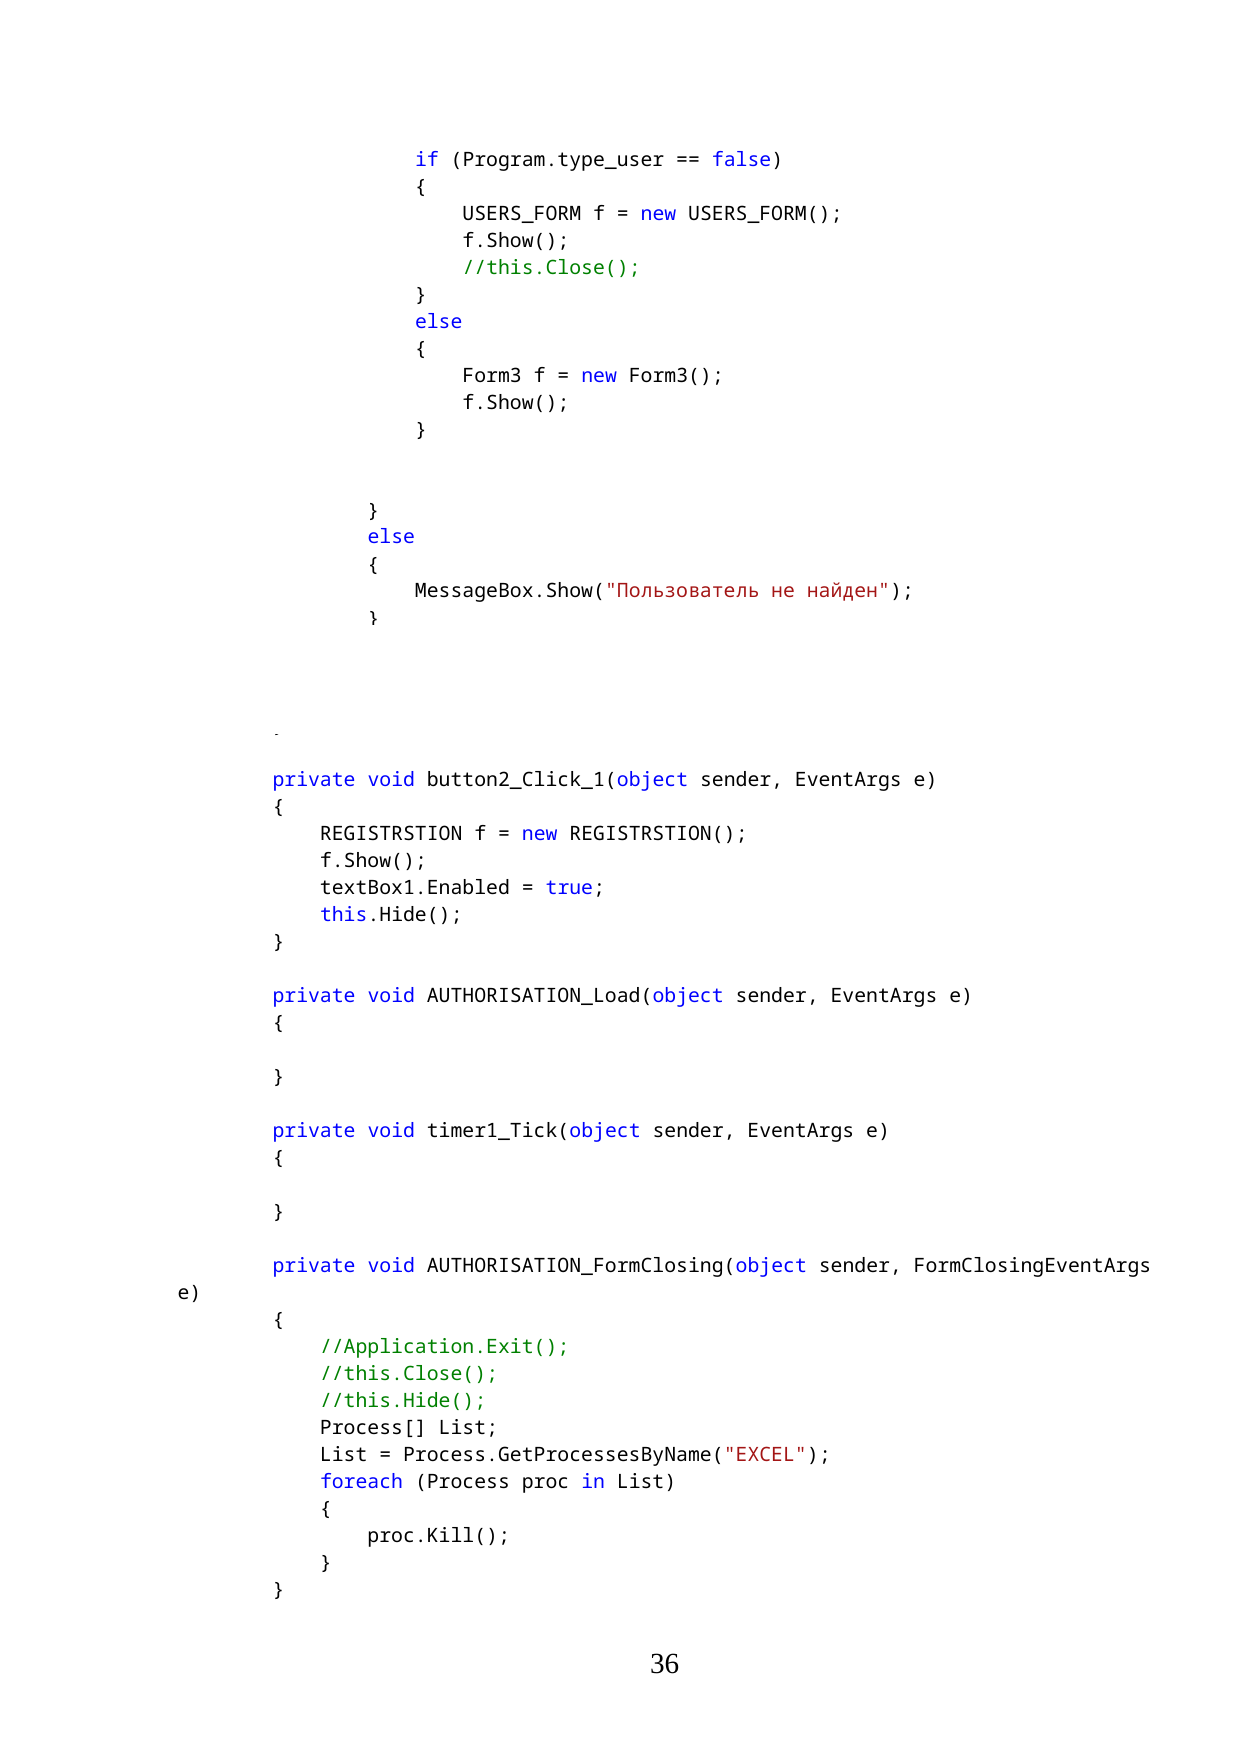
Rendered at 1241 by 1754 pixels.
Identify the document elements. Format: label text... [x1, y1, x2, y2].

text REGISTRSTION f = new REGISTRSTION(); [177, 819, 1152, 847]
text if (Program.type_user == false) [177, 145, 1152, 172]
text { [177, 550, 1152, 577]
text } [177, 1548, 1152, 1575]
text this.Hide(); [177, 901, 1152, 927]
text } [177, 496, 1152, 523]
text { [177, 1494, 1152, 1521]
text { [177, 334, 1152, 361]
text private void timer1_Tick(object sender, EventArgs e) [177, 1116, 1152, 1143]
text textBox1.Enabled = true; [177, 873, 1152, 901]
text private void button2_Click_1(object sender, EventArgs e) [177, 766, 1152, 793]
text { [177, 1008, 1152, 1035]
text { [177, 1305, 1152, 1332]
text Process[] List; [177, 1413, 1152, 1440]
text } [177, 415, 1152, 442]
text f.Show(); [177, 226, 1152, 253]
text else [177, 523, 1152, 550]
text } [177, 280, 1152, 307]
text } [177, 1575, 1152, 1602]
text //Application.Exit(); [177, 1332, 1152, 1359]
text //this.Close(); [177, 253, 1152, 280]
text { [177, 1143, 1152, 1170]
text //this.Close(); [177, 1359, 1152, 1386]
text //this.Hide(); [177, 1386, 1152, 1413]
text private void AUTHORISATION_Load(object sender, EventArgs e) [177, 981, 1152, 1008]
text } [177, 604, 1152, 625]
text USERS_FORM f = new USERS_FORM(); [177, 199, 1152, 226]
text { [177, 172, 1152, 199]
text } [177, 1062, 1152, 1089]
text proc.Kill(); [177, 1521, 1152, 1548]
text { [177, 793, 1152, 819]
text f.Show(); [177, 388, 1152, 415]
text Form3 f = new Form3(); [177, 361, 1152, 388]
text MessageBox.Show("Пользователь не найден"); [177, 577, 1152, 604]
text } [177, 927, 1152, 954]
text } [177, 1197, 1152, 1224]
text List = Process.GetProcessesByName("EXCEL"); [177, 1440, 1152, 1467]
text foreach (Process proc in List) [177, 1467, 1152, 1494]
text f.Show(); [177, 847, 1152, 873]
text else [177, 307, 1152, 334]
text private void AUTHORISATION_FormClosing(object sender, FormClosingEventArgs e) [177, 1251, 1152, 1305]
